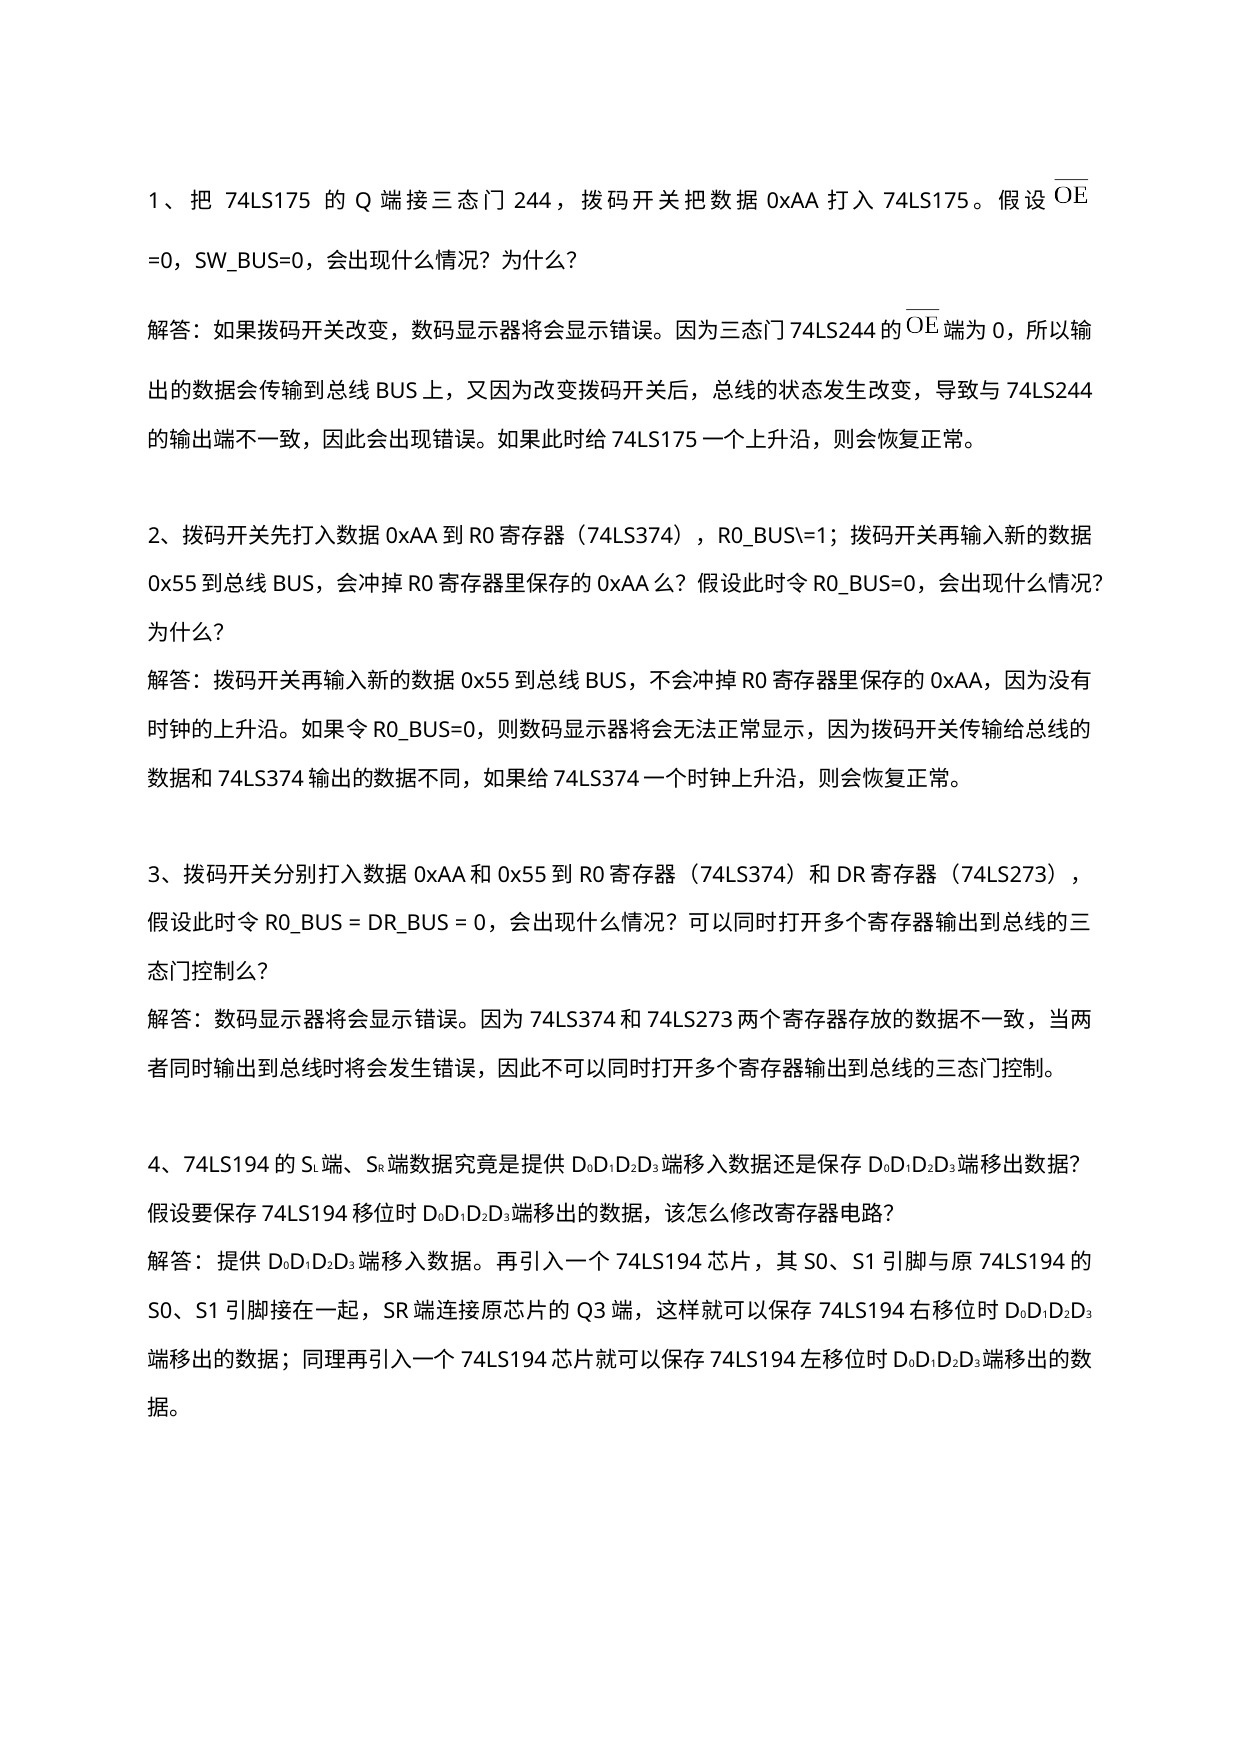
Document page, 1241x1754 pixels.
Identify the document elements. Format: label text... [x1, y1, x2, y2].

text 4、74LS194的SL端、SR端数据究竟是提供D0D1D2D3端移入数据还是保存D0D1D2D3端移出数据？假设要保存74LS194移位时D0D1D2D3端移出的数据，该怎么修改寄存器电路？ [148, 1147, 1092, 1228]
text 解答：拨码开关再输入新的数据 0x55到总线BUS，不会冲掉R0寄存器里保存的0xAA，因为没有时钟的上升沿。如果令R0_BUS=0，则数码显示器将会无法正常显示，因为拨码开关传输给总线的数据和74LS374输出的数据不同，如果给74LS374一个时钟上升沿，则会恢复正常。 [148, 663, 1092, 793]
text 解答：提供D0D1D2D3端移入数据。再引入一个74LS194芯片，其S0、S1引脚与原74LS194的S0、S1引脚接在一起，SR端连接原芯片的Q3端，这样就可以保存74LS194右移位时D0D1D2D3端移出的数据；同理再引入一个74LS194芯片就可以保存74LS194左移位时D0D1D2D3端移出的数据。 [148, 1244, 1092, 1422]
text 2、拨码开关先打入数据 0xAA到R0寄存器（74LS374），R0_BUS\=1；拨码开关再输入新的数据 0x55到总线BUS，会冲掉R0寄存器里保存的0xAA么？假设此时令R0_BUS=0，会出现什么情况？为什么？ [148, 517, 1092, 647]
text 3、拨码开关分别打入数据0xAA和0x55到R0寄存器（74LS374）和DR寄存器（74LS273），假设此时令R0_BUS = DR_BUS = 0，会出现什么情况？可以同时打开多个寄存器输出到总线的三态门控制么？ [148, 856, 1092, 986]
text 1、把 74LS175 的Q端接三态门244，拨码开关把数据0xAA打入74LS175。假设=0，SW_BUS=0，会出现什么情况？为什么？ [148, 162, 1092, 276]
text 解答：数码显示器将会显示错误。因为74LS374和74LS273两个寄存器存放的数据不一致，当两者同时输出到总线时将会发生错误，因此不可以同时打开多个寄存器输出到总线的三态门控制。 [148, 1002, 1092, 1083]
text 解答：如果拨码开关改变，数码显示器将会显示错误。因为三态门74LS244的端为0，所以输出的数据会传输到总线BUS上，又因为改变拨码开关后，总线的状态发生改变，导致与74LS244的输出端不一致，因此会出现错误。如果此时给74LS175一个上升沿，则会恢复正常。 [148, 292, 1092, 454]
